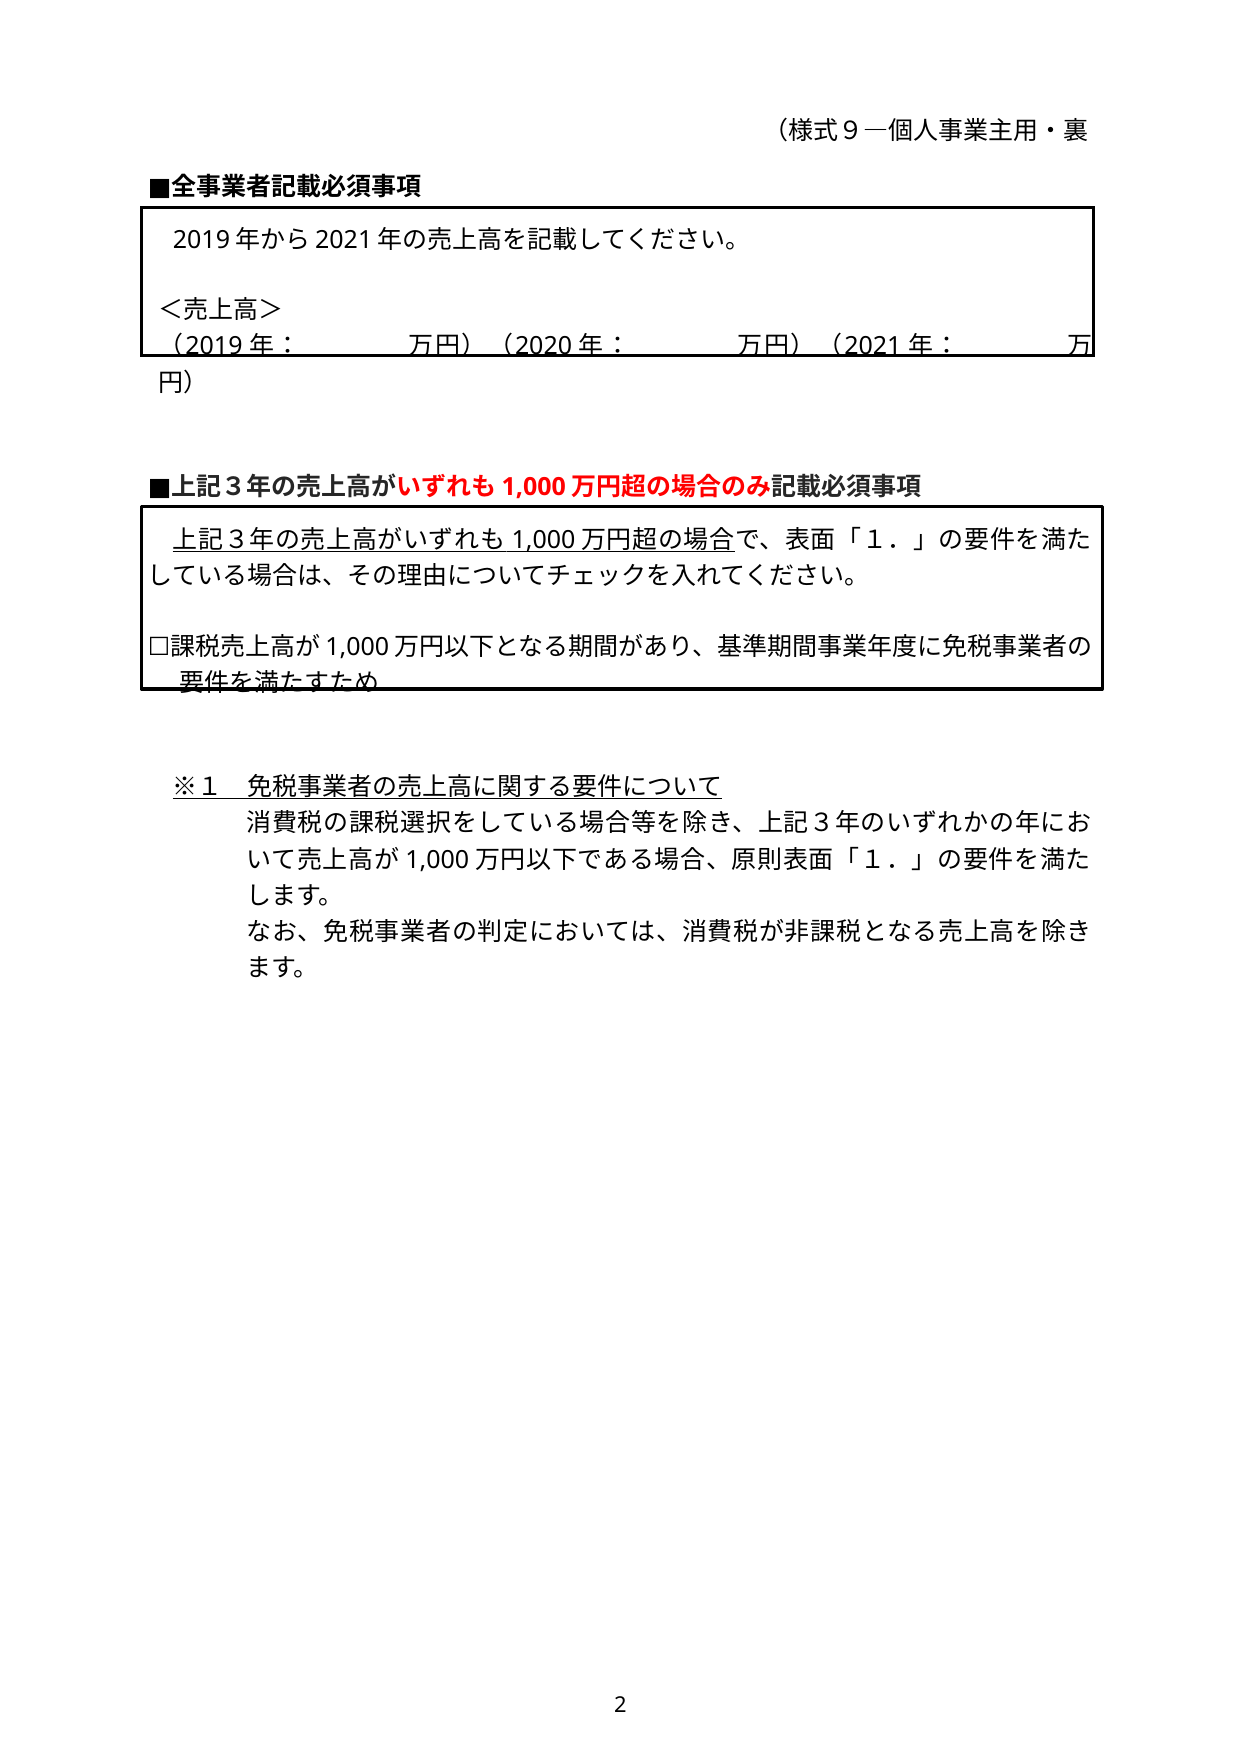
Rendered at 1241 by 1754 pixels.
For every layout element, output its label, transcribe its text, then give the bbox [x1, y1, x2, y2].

text ■上記３年の売上高がいずれも1,000万円超の場合のみ記載必須事項 [148, 466, 1092, 503]
text なお、免税事業者の判定においては、消費税が非課税となる売上高を除きます。 [246, 912, 1092, 984]
text 課税売上高が1,000万円以下となる期間があり、基準期間事業年度に免税事業者の要件を満たすため [148, 626, 1092, 687]
text 消費税の課税選択をしている場合等を除き、上記３年のいずれかの年において売上高が1,000万円以下である場合、原則表面「１．」の要件を満たします。 [246, 803, 1092, 912]
text ■全事業者記載必須事項 [148, 166, 1092, 202]
text 2019年から2021年の売上高を記載してください。 [148, 219, 1092, 255]
text ※１ 免税事業者の売上高に関する要件について [148, 767, 1092, 803]
text 上記３年の売上高がいずれも1,000万円超の場合で、表面「１．」の要件を満たしている場合は、その理由についてチェックを入れてください。 [148, 519, 1092, 592]
text （2019年： 万円）（2020年： 万円）（2021年： 万円） [159, 326, 1092, 354]
text ＜売上高＞ [159, 289, 1092, 326]
text （2019年： 万円）（2020年： 万円）（2021年： 万円） [159, 357, 1092, 398]
